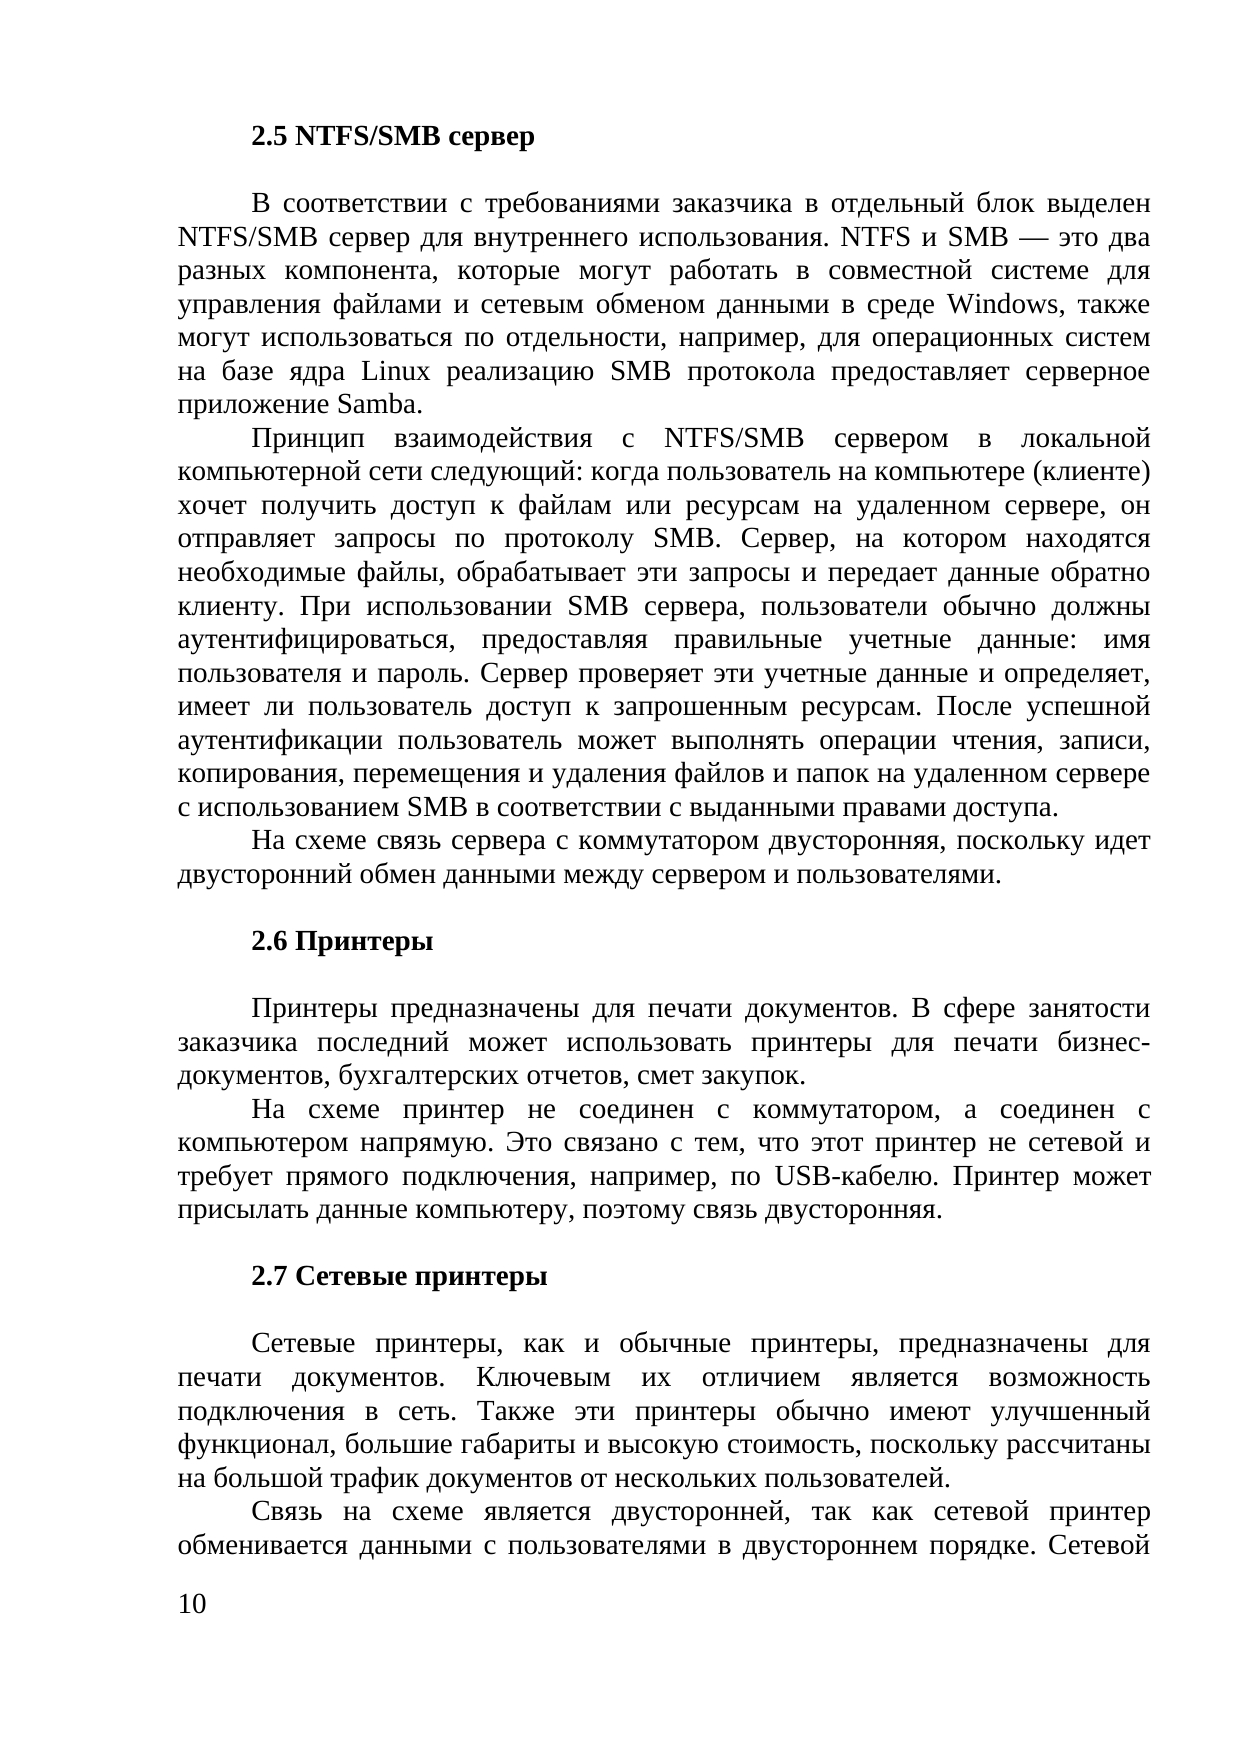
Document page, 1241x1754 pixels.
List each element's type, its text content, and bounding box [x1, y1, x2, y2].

subtitle 2.6 Принтеры [177, 923, 1152, 957]
text Принцип взаимодействия с NTFS/SMB сервером в локальной компьютерной сети следующий: когда пользователь на компьютере (клиенте) хочет получить доступ к файлам или ресурсам на удаленном сервере, он отправляет запросы по протоколу SMB. Сервер, на котором находятся необходимые файлы, обрабатывает эти запросы и передает данные обратно клиенту. При использовании SMB сервера, пользователи обычно должны аутентифицироваться, предоставляя правильные учетные данные: имя пользователя и пароль. Сервер проверяет эти учетные данные и определяет, имеет ли пользователь доступ к запрошенным ресурсам. После успешной аутентификации пользователь может выполнять операции чтения, записи, копирования, перемещения и удаления файлов и папок на удаленном сервере с использованием SMB в соответствии с выданными правами доступа. [177, 420, 1152, 822]
subtitle 2.7 Сетевые принтеры [177, 1258, 1152, 1292]
subtitle 2.5 NTFS/SMB сервер [177, 118, 1152, 152]
text Сетевые принтеры, как и обычные принтеры, предназначены для печати документов. Ключевым их отличием является возможность подключения в сеть. Также эти принтеры обычно имеют улучшенный функционал, большие габариты и высокую стоимость, поскольку рассчитаны на большой трафик документов от нескольких пользователей. [177, 1326, 1152, 1493]
text В соответствии с требованиями заказчика в отдельный блок выделен NTFS/SMB сервер для внутреннего использования. NTFS и SMB — это два разных компонента, которые могут работать в совместной системе для управления файлами и сетевым обменом данными в среде Windows, также могут использоваться по отдельности, например, для операционных систем на базе ядра Linux реализацию SMB протокола предоставляет серверное приложение Samba. [177, 185, 1152, 420]
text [177, 1493, 1152, 1560]
text На схеме связь сервера с коммутатором двусторонняя, поскольку идет двусторонний обмен данными между сервером и пользователями. [177, 822, 1152, 889]
text Принтеры предназначены для печати документов. В сфере занятости заказчика последний может использовать принтеры для печати бизнес-документов, бухгалтерских отчетов, смет закупок. [177, 990, 1152, 1091]
text На схеме принтер не соединен с коммутатором, а соединен с компьютером напрямую. Это связано с тем, что этот принтер не сетевой и требует прямого подключения, например, по USB-кабелю. Принтер может присылать данные компьютеру, поэтому связь двусторонняя. [177, 1091, 1152, 1225]
